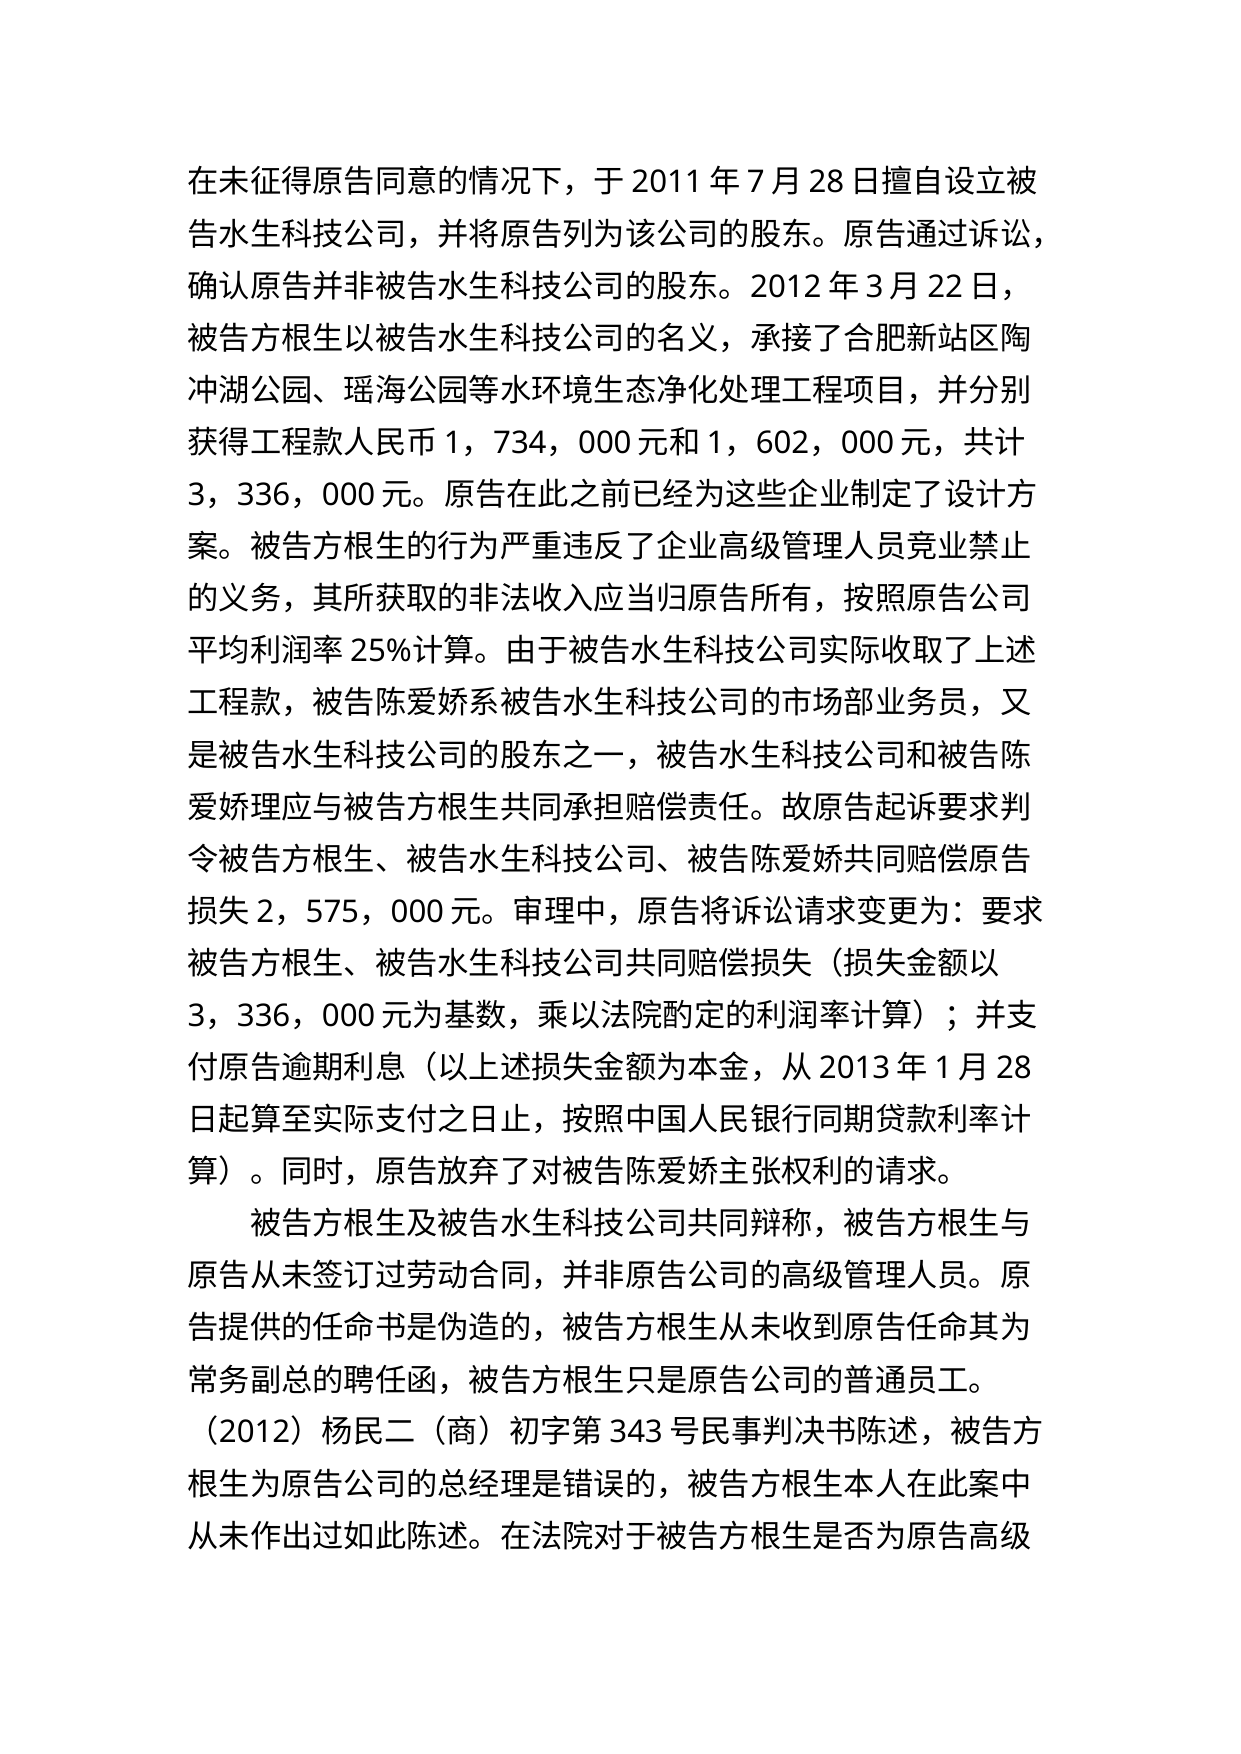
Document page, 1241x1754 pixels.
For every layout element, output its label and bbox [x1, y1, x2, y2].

text [187, 1192, 1053, 1556]
text [187, 150, 1053, 1192]
